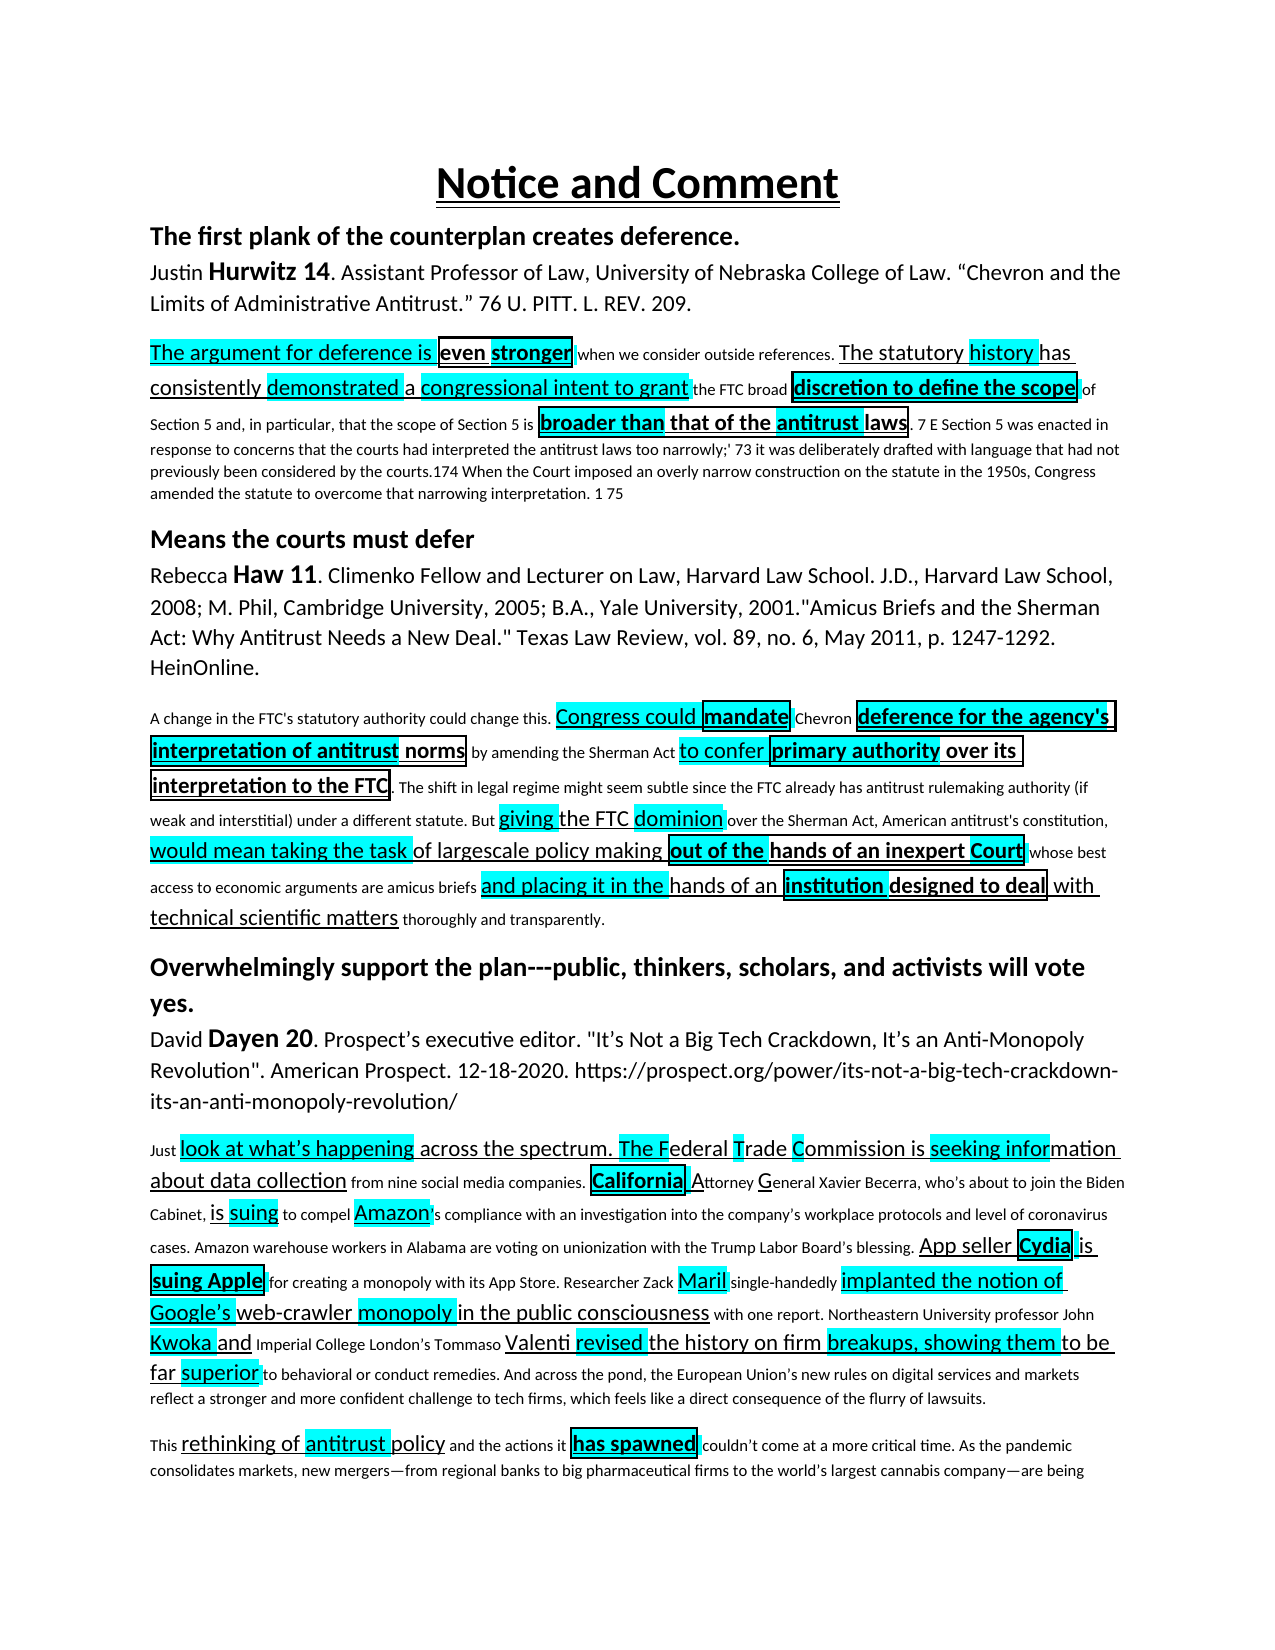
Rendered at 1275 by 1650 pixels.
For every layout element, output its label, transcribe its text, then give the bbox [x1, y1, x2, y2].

subtitle The first plank of the counterplan creates deference. [150, 219, 1125, 252]
text David Dayen 20. Prospect’s executive editor. "It’s Not a Big Tech Crackdown, It’s an Anti-Monopoly Revolution". American Prospect. 12-18-2020. https://prospect.org/power/its-not-a-big-tech-crackdown-its-an-anti-monopoly-revolution/ [150, 1021, 1125, 1115]
subtitle Overwhelmingly support the plan---public, thinkers, scholars, and activists will vote yes. [150, 950, 1125, 1019]
text Just look at what’s happening across the spectrum. The Federal Trade Commission is seeking information about data collection from nine social media companies. California Attorney General Xavier Becerra, who’s about to join the Biden Cabinet, is suing to compel Amazon’s compliance with an investigation into the company’s workplace protocols and level of coronavirus cases. Amazon warehouse workers in Alabama are voting on unionization with the Trump Labor Board’s blessing. App seller Cydia is suing Apple for creating a monopoly with its App Store. Researcher Zack Maril single-handedly implanted the notion of Google’s web-crawler monopoly in the public consciousness with one report. Northeastern University professor John Kwoka and Imperial College London’s Tommaso Valenti revised the history on firm breakups, showing them to be far superior to behavioral or conduct remedies. And across the pond, the European Union’s new rules on digital services and markets reflect a stronger and more confident challenge to tech firms, which feels like a direct consequence of the flurry of lawsuits. [150, 1134, 1125, 1408]
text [150, 1427, 1125, 1481]
text A change in the FTC's statutory authority could change this. Congress could mandate Chevron deference for the agency's interpretation of antitrust norms by amending the Sherman Act to confer primary authority over its interpretation to the FTC. The shift in legal regime might seem subtle since the FTC already has antitrust rulemaking authority (if weak and interstitial) under a different statute. But giving the FTC dominion over the Sherman Act, American antitrust's constitution, would mean taking the task of largescale policy making out of the hands of an inexpert Court whose best access to economic arguments are amicus briefs and placing it in the hands of an institution designed to deal with technical scientific matters thoroughly and transparently. [150, 700, 1125, 931]
text The argument for deference is even stronger when we consider outside references. The statutory history has consistently demonstrated a congressional intent to grant the FTC broad discretion to define the scope of Section 5 and, in particular, that the scope of Section 5 is broader than that of the antitrust laws. 7 E Section 5 was enacted in response to concerns that the courts had interpreted the antitrust laws too narrowly;' 73 it was deliberately drafted with language that had not previously been considered by the courts.174 When the Court imposed an overly narrow construction on the statute in the 1950s, Congress amended the statute to overcome that narrowing interpretation. 1 75 [150, 336, 1125, 503]
subtitle Notice and Comment [150, 154, 1125, 210]
text Rebecca Haw 11. Climenko Fellow and Lecturer on Law, Harvard Law School. J.D., Harvard Law School, 2008; M. Phil, Cambridge University, 2005; B.A., Yale University, 2001."Amicus Briefs and the Sherman Act: Why Antitrust Needs a New Deal." Texas Law Review, vol. 89, no. 6, May 2011, p. 1247-1292. HeinOnline. [150, 557, 1125, 681]
subtitle Means the courts must defer [150, 522, 1125, 555]
text Justin Hurwitz 14. Assistant Professor of Law, University of Nebraska College of Law. “Chevron and the Limits of Administrative Antitrust.” 76 U. PITT. L. REV. 209. [150, 254, 1125, 317]
